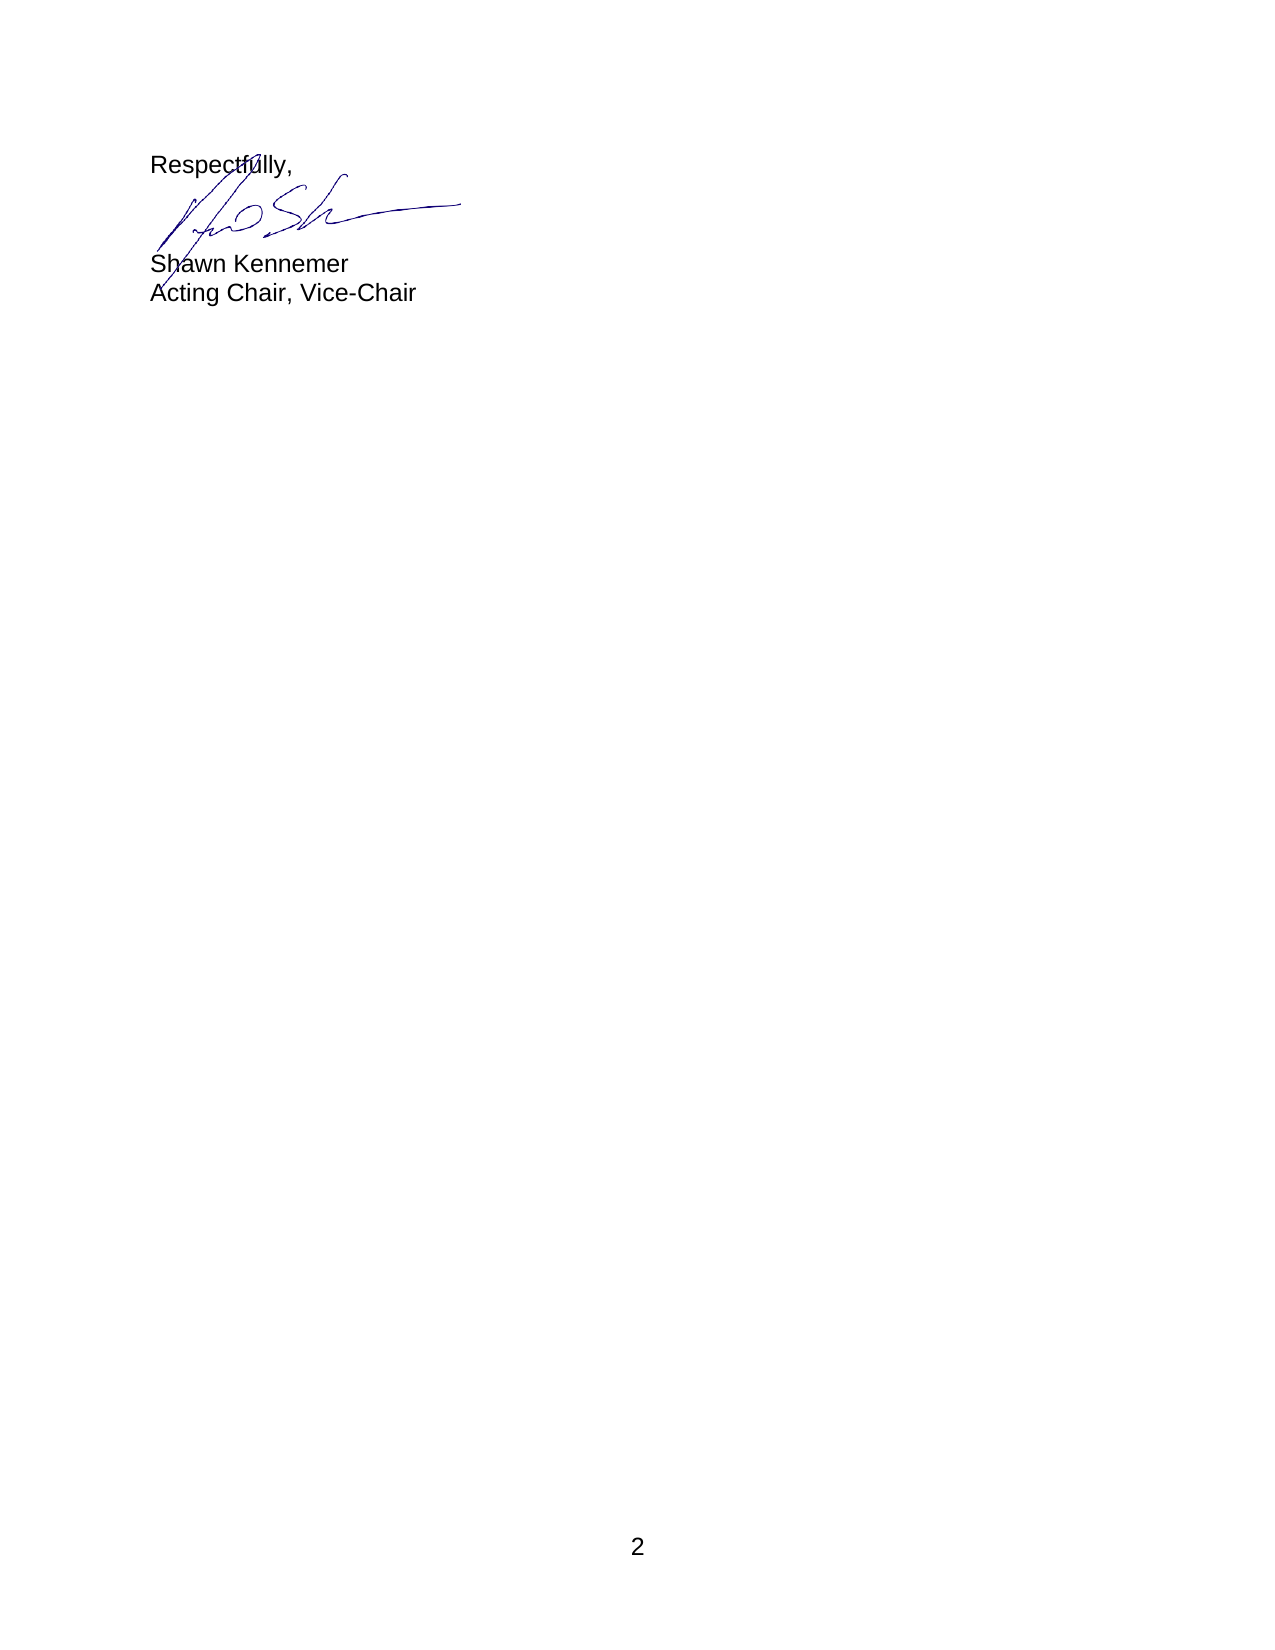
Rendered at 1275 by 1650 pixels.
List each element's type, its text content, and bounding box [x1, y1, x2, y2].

picture [156, 154, 461, 290]
text Respectfully, [150, 150, 1125, 179]
text Shawn Kennemer Acting Chair, Vice-Chair [150, 249, 1125, 307]
